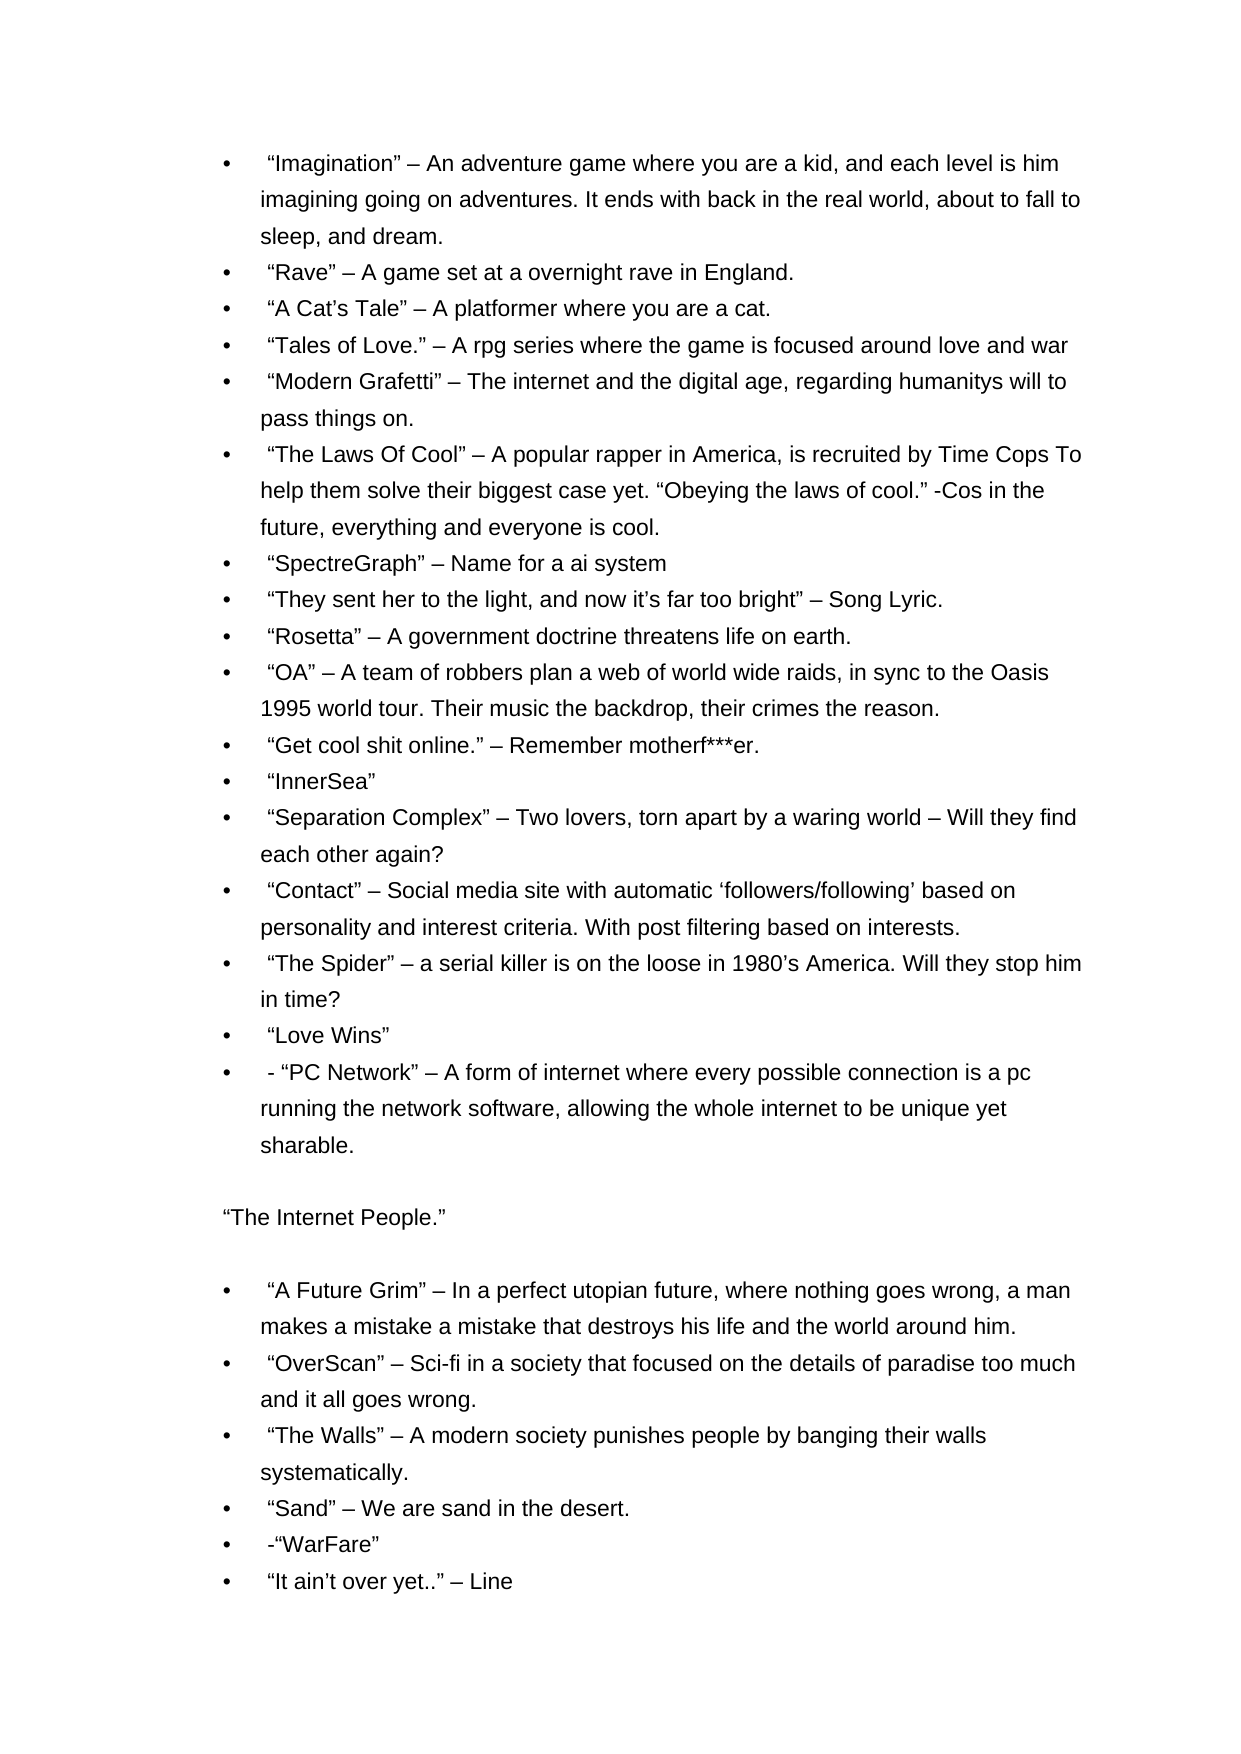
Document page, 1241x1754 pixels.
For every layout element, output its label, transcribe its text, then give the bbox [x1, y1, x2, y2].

text • “Love Wins” [223, 1022, 1090, 1049]
text • “Sand” – We are sand in the desert. [223, 1495, 1090, 1521]
text • “Rosetta” – A government doctrine threatens life on earth. [223, 623, 1090, 649]
text • - “PC Network” – A form of internet where every possible connection is a pc running the network software, allowing the whole internet to be unique yet sharable. [223, 1059, 1090, 1158]
text • “InnerSea” [223, 768, 1090, 794]
text • “Get cool shit online.” – Remember motherf***er. [223, 732, 1090, 758]
text • “Modern Grafetti” – The internet and the digital age, regarding humanitys will to pass things on. [223, 368, 1090, 431]
text “The Internet People.” [223, 1204, 1090, 1231]
text • “It ain’t over yet..” – Line [223, 1568, 1090, 1594]
text • “Tales of Love.” – A rpg series where the game is focused around love and war [223, 332, 1090, 358]
text • “A Future Grim” – In a perfect utopian future, where nothing goes wrong, a man makes a mistake a mistake that destroys his life and the world around him. [223, 1277, 1090, 1340]
text • “They sent her to the light, and now it’s far too bright” – Song Lyric. [223, 586, 1090, 613]
text • “The Laws Of Cool” – A popular rapper in America, is recruited by Time Cops To help them solve their biggest case yet. “Obeying the laws of cool.” -Cos in the future, everything and everyone is cool. [223, 441, 1090, 540]
text • “SpectreGraph” – Name for a ai system [223, 550, 1090, 576]
text • “Contact” – Social media site with automatic ‘followers/following’ based on personality and interest criteria. With post filtering based on interests. [223, 877, 1090, 940]
text • “A Cat’s Tale” – A platformer where you are a cat. [223, 295, 1090, 322]
text • -“WarFare” [223, 1531, 1090, 1558]
text • “The Walls” – A modern society punishes people by banging their walls systematically. [223, 1422, 1090, 1485]
text • “Rave” – A game set at a overnight rave in England. [223, 259, 1090, 285]
text • “OA” – A team of robbers plan a web of world wide raids, in sync to the Oasis 1995 world tour. Their music the backdrop, their crimes the reason. [223, 659, 1090, 722]
text • “Separation Complex” – Two lovers, torn apart by a waring world – Will they find each other again? [223, 804, 1090, 867]
text • “The Spider” – a serial killer is on the loose in 1980’s America. Will they stop him in time? [223, 950, 1090, 1012]
text • “OverScan” – Sci-fi in a society that focused on the details of paradise too much and it all goes wrong. [223, 1350, 1090, 1412]
text • “Imagination” – An adventure game where you are a kid, and each level is him imagining going on adventures. It ends with back in the real world, about to fall to sleep, and dream. [223, 150, 1090, 249]
